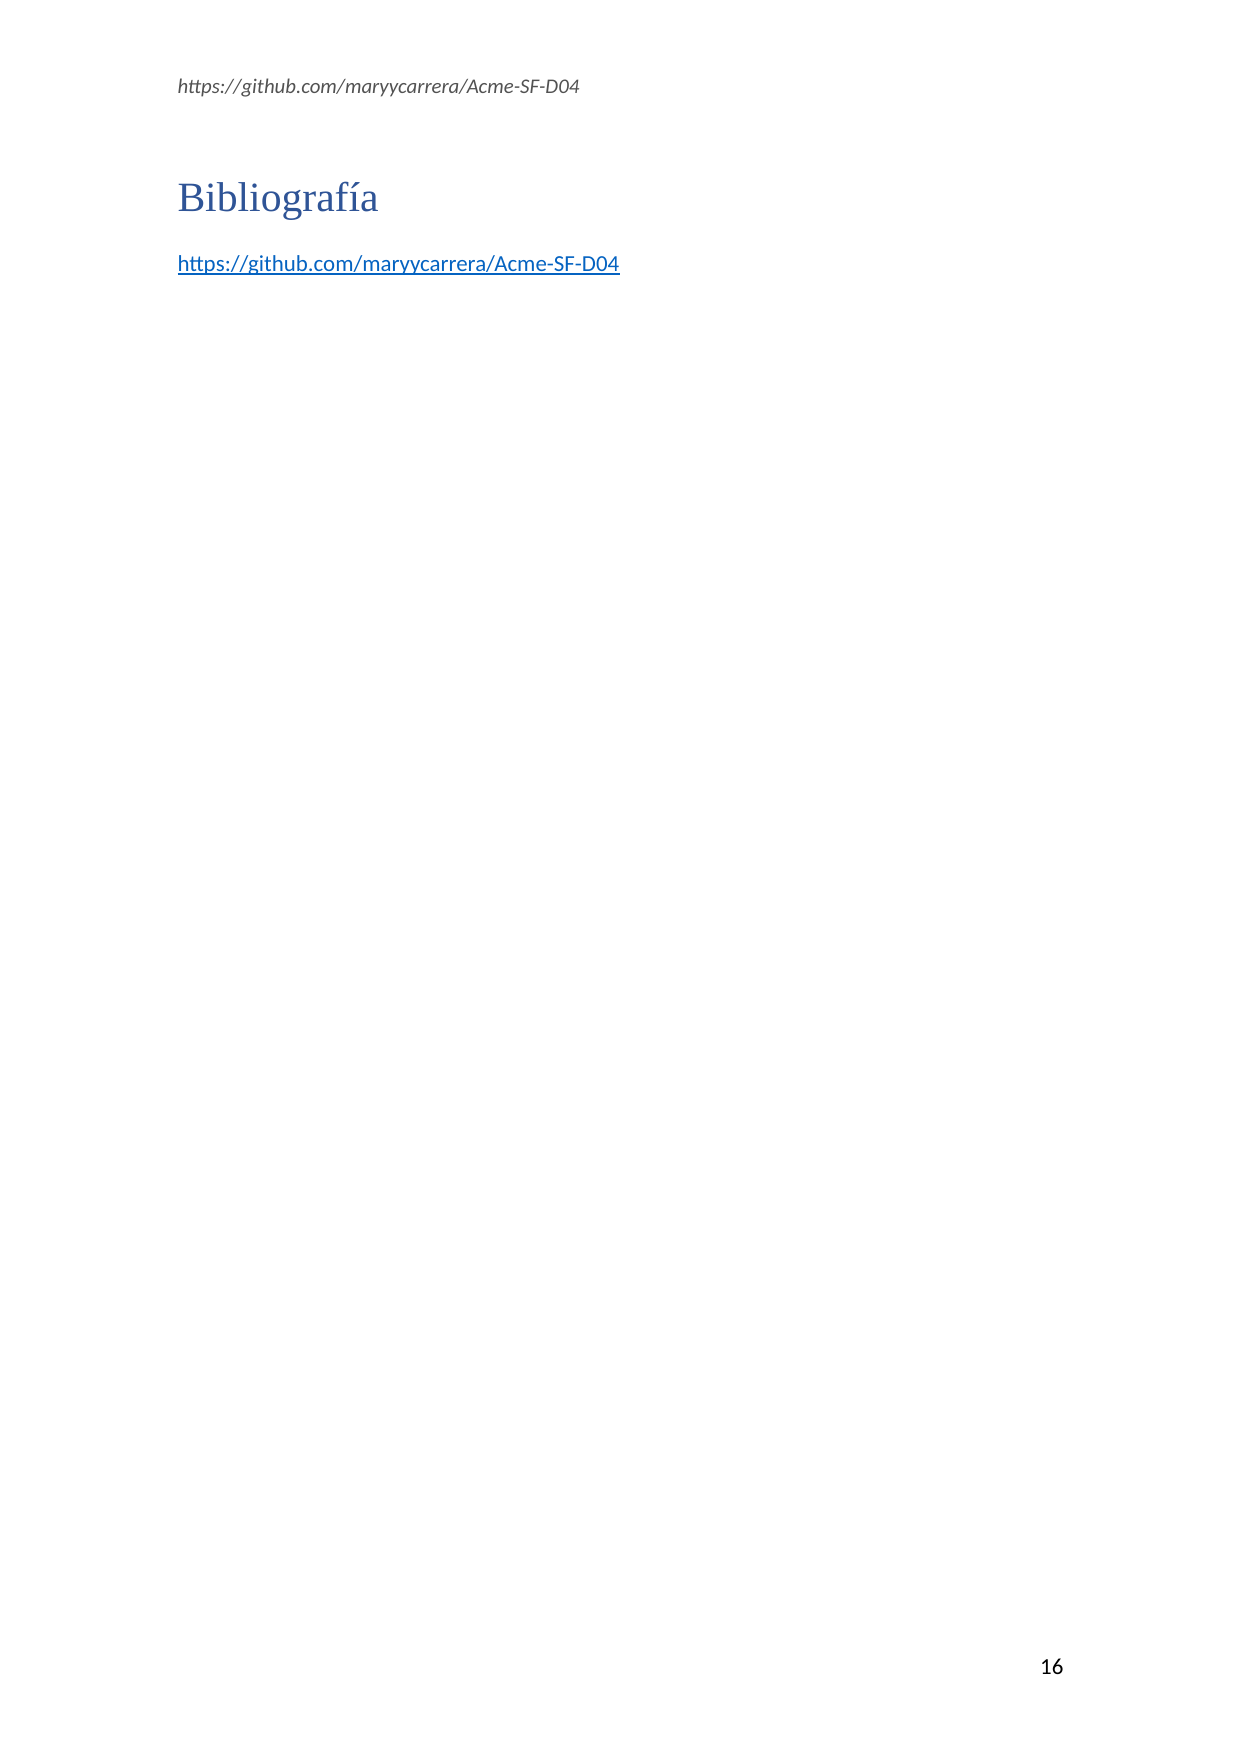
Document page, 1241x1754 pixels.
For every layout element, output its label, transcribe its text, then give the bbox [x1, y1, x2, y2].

subtitle Bibliografía [177, 173, 1063, 221]
text https://github.com/maryycarrera/Acme-SF-D04 [177, 249, 1063, 277]
